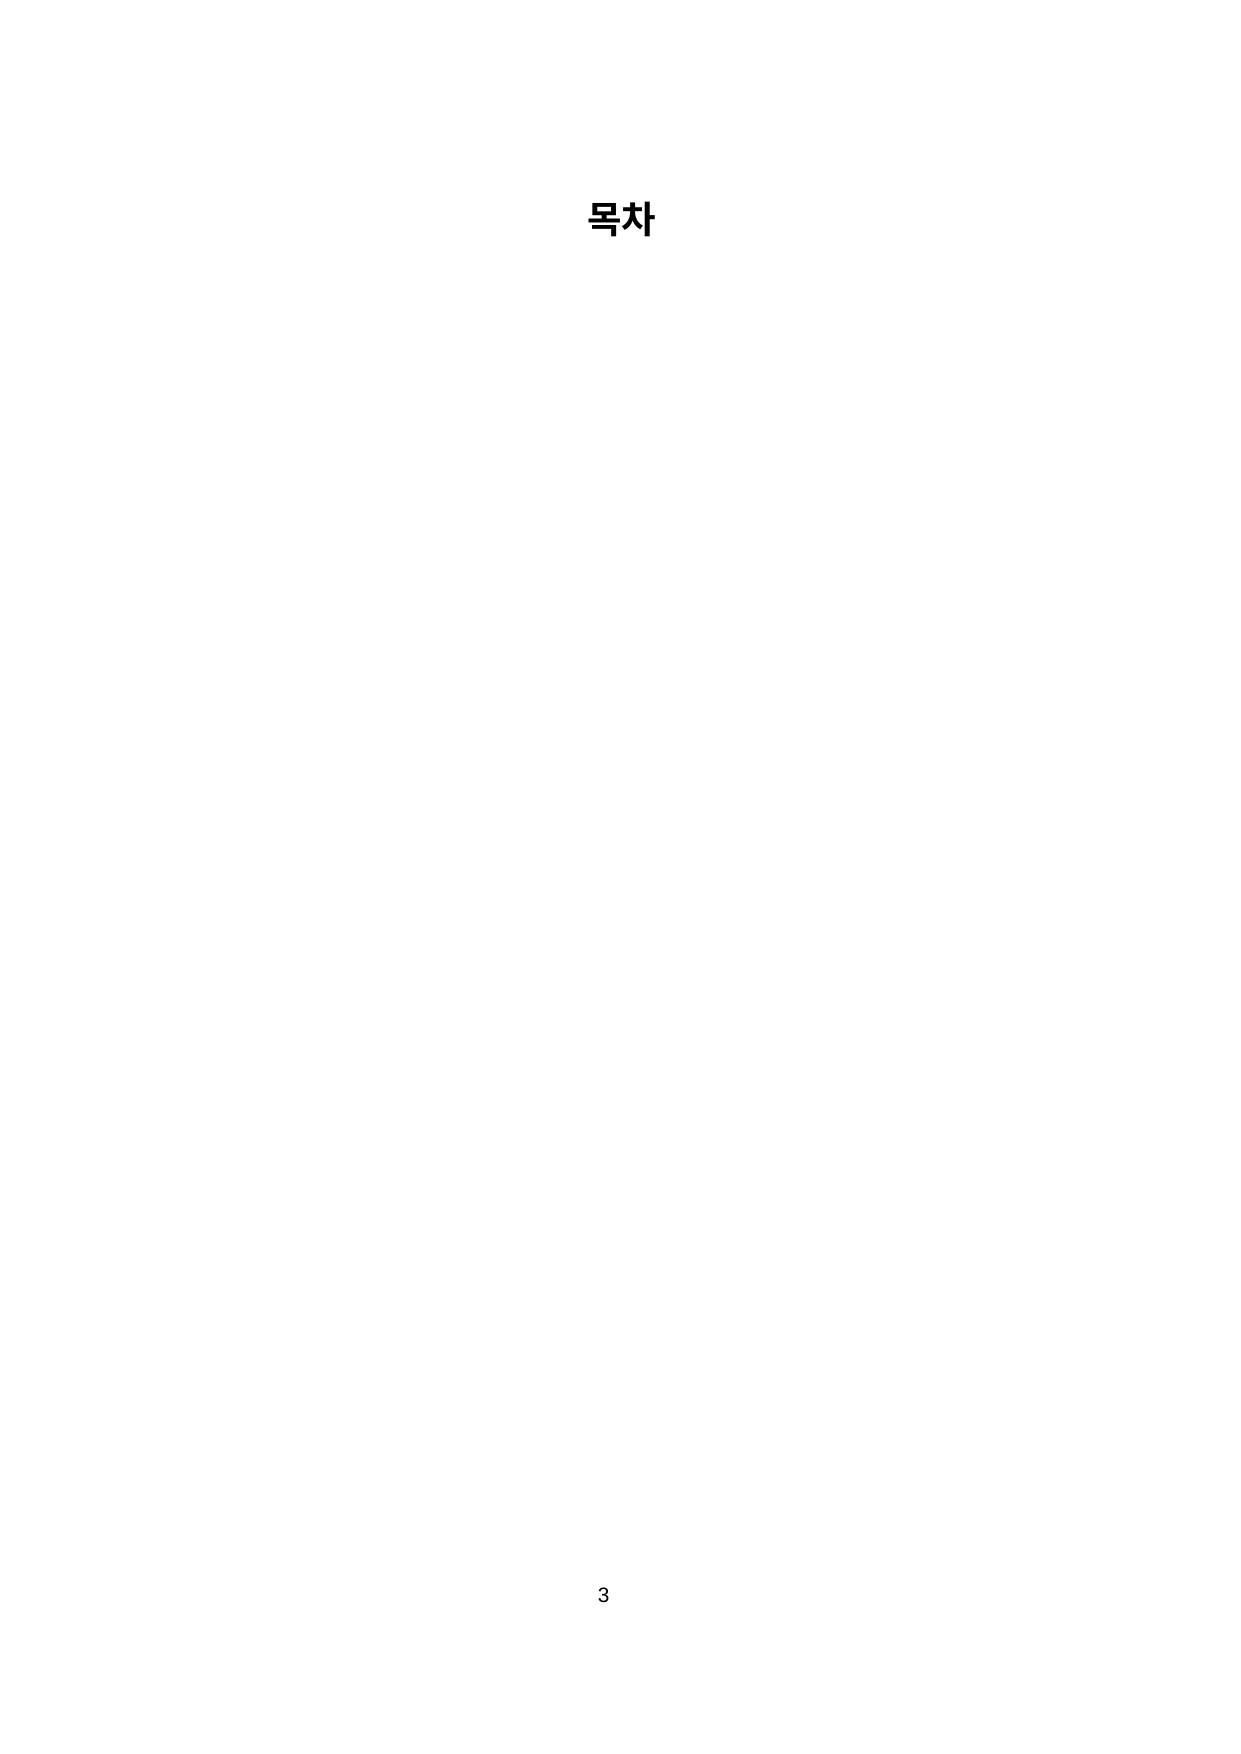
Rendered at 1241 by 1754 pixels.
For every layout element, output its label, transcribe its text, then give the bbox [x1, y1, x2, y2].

text 목차 [153, 190, 1090, 244]
